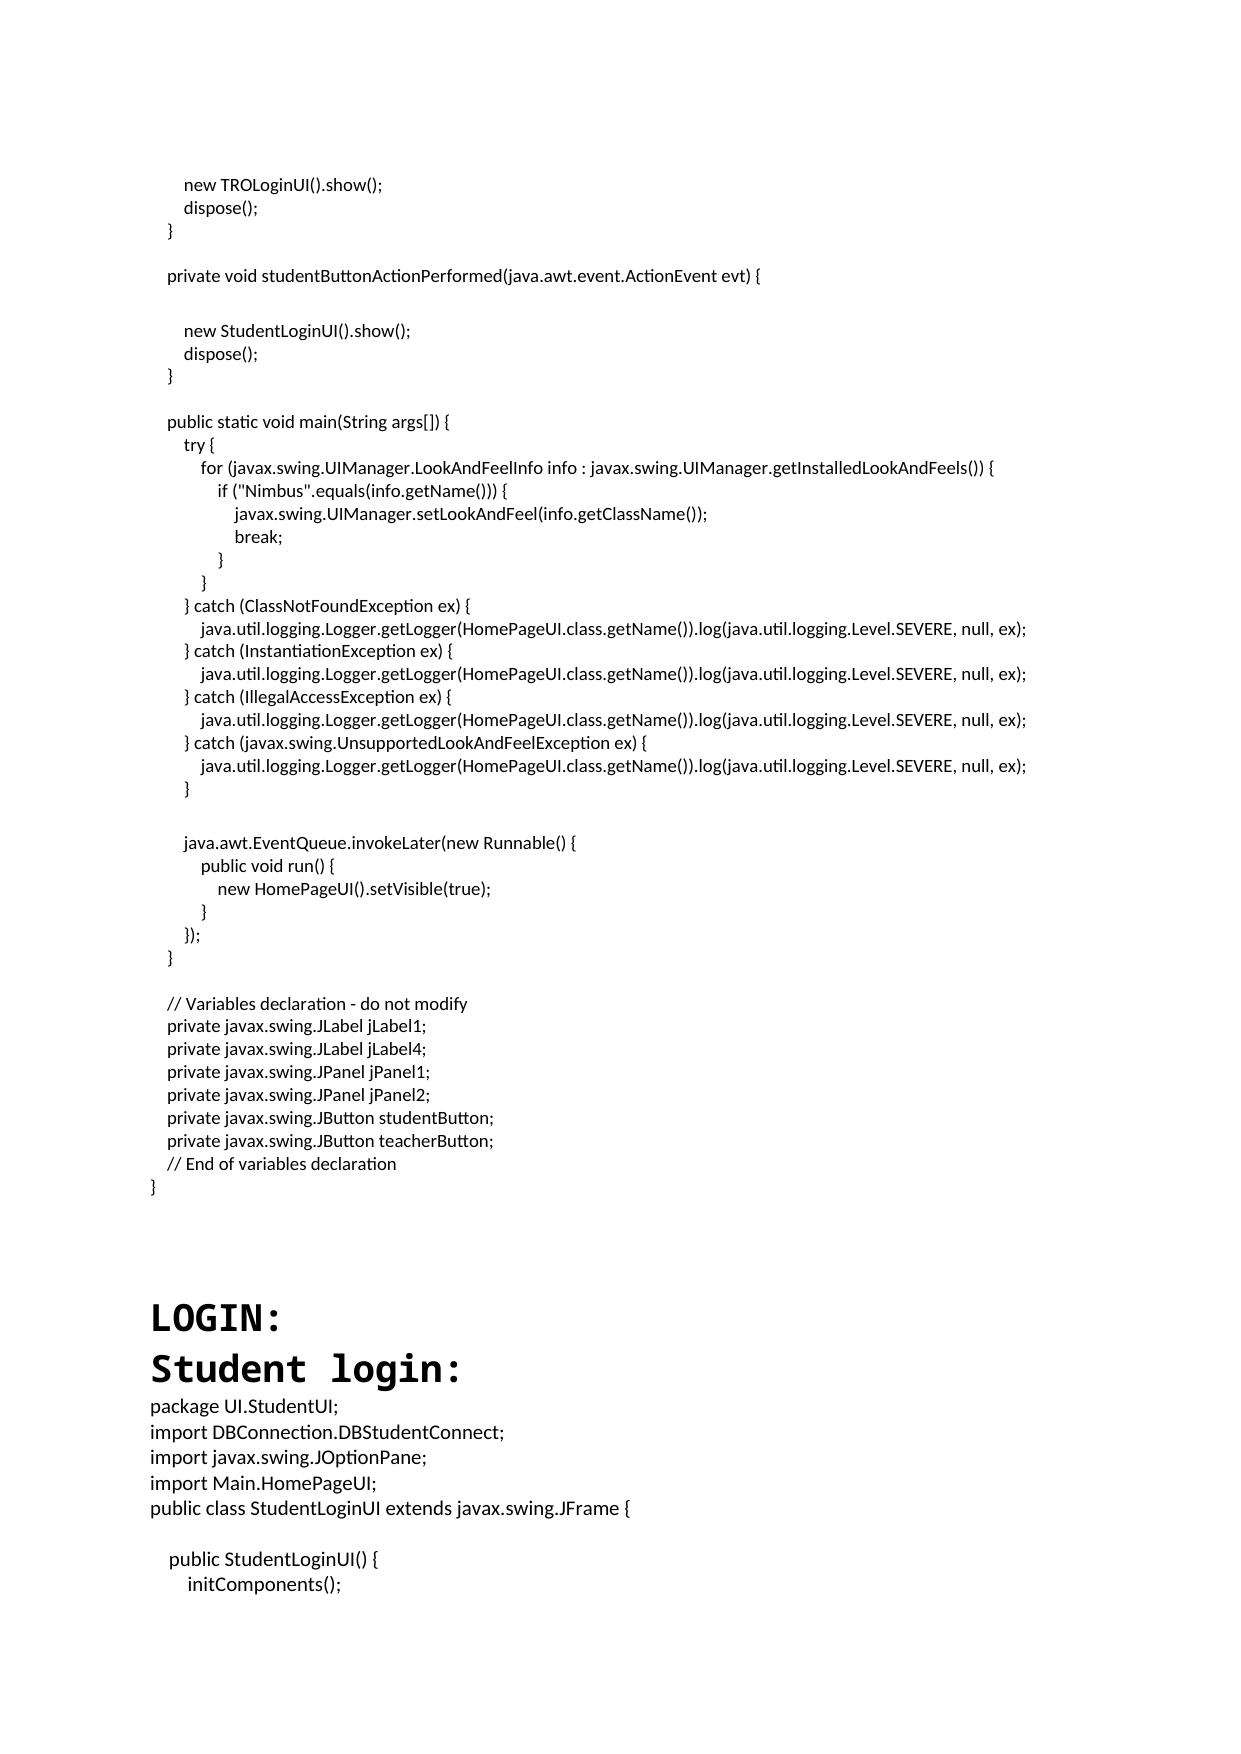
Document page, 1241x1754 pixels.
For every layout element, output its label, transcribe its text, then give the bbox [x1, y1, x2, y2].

text java.util.logging.Logger.getLogger(HomePageUI.class.getName()).log(java.util.logging.Level.SEVERE, null, ex); [150, 708, 1090, 731]
text // Variables declaration - do not modify [150, 992, 1090, 1014]
text } [150, 946, 1090, 969]
text import DBConnection.DBStudentConnect; [150, 1419, 1090, 1444]
text } catch (ClassNotFoundException ex) { [150, 594, 1090, 617]
text } catch (javax.swing.UnsupportedLookAndFeelException ex) { [150, 731, 1090, 754]
text new HomePageUI().setVisible(true); [150, 877, 1090, 900]
text public StudentLoginUI() { [150, 1546, 1090, 1572]
text dispose(); [150, 342, 1090, 364]
text private javax.swing.JLabel jLabel4; [150, 1037, 1090, 1060]
text // End of variables declaration [150, 1152, 1090, 1175]
text public class StudentLoginUI extends javax.swing.JFrame { [150, 1495, 1090, 1521]
text java.util.logging.Logger.getLogger(HomePageUI.class.getName()).log(java.util.logging.Level.SEVERE, null, ex); [150, 662, 1090, 685]
text LOGIN: [150, 1292, 1090, 1343]
text java.util.logging.Logger.getLogger(HomePageUI.class.getName()).log(java.util.logging.Level.SEVERE, null, ex); [150, 754, 1090, 777]
text public static void main(String args[]) { [150, 410, 1090, 433]
text } [150, 548, 1090, 571]
text private javax.swing.JLabel jLabel1; [150, 1014, 1090, 1037]
text } [150, 571, 1090, 594]
text private javax.swing.JPanel jPanel1; [150, 1060, 1090, 1083]
text private javax.swing.JPanel jPanel2; [150, 1083, 1090, 1106]
text package UI.StudentUI; [150, 1394, 1090, 1419]
text initComponents(); [150, 1572, 1090, 1597]
text } [150, 219, 1090, 242]
text try { [150, 433, 1090, 456]
text } [150, 777, 1090, 800]
text new TROLoginUI().show(); [150, 173, 1090, 196]
text Student login: [150, 1343, 1090, 1394]
text break; [150, 525, 1090, 548]
text import Main.HomePageUI; [150, 1470, 1090, 1495]
text private javax.swing.JButton studentButton; [150, 1106, 1090, 1129]
text } [150, 1175, 1090, 1198]
text } [150, 900, 1090, 923]
text javax.swing.UIManager.setLookAndFeel(info.getClassName()); [150, 502, 1090, 525]
text java.awt.EventQueue.invokeLater(new Runnable() { [150, 831, 1090, 854]
text if ("Nimbus".equals(info.getName())) { [150, 479, 1090, 502]
text java.util.logging.Logger.getLogger(HomePageUI.class.getName()).log(java.util.logging.Level.SEVERE, null, ex); [150, 617, 1090, 639]
text } catch (IllegalAccessException ex) { [150, 685, 1090, 708]
text dispose(); [150, 196, 1090, 219]
text private javax.swing.JButton teacherButton; [150, 1129, 1090, 1152]
text }); [150, 923, 1090, 946]
text public void run() { [150, 854, 1090, 877]
text import javax.swing.JOptionPane; [150, 1444, 1090, 1470]
text new StudentLoginUI().show(); [150, 319, 1090, 342]
text private void studentButtonActionPerformed(java.awt.event.ActionEvent evt) { [150, 264, 1090, 287]
text } catch (InstantiationException ex) { [150, 639, 1090, 662]
text } [150, 364, 1090, 387]
text for (javax.swing.UIManager.LookAndFeelInfo info : javax.swing.UIManager.getInstalledLookAndFeels()) { [150, 456, 1090, 479]
